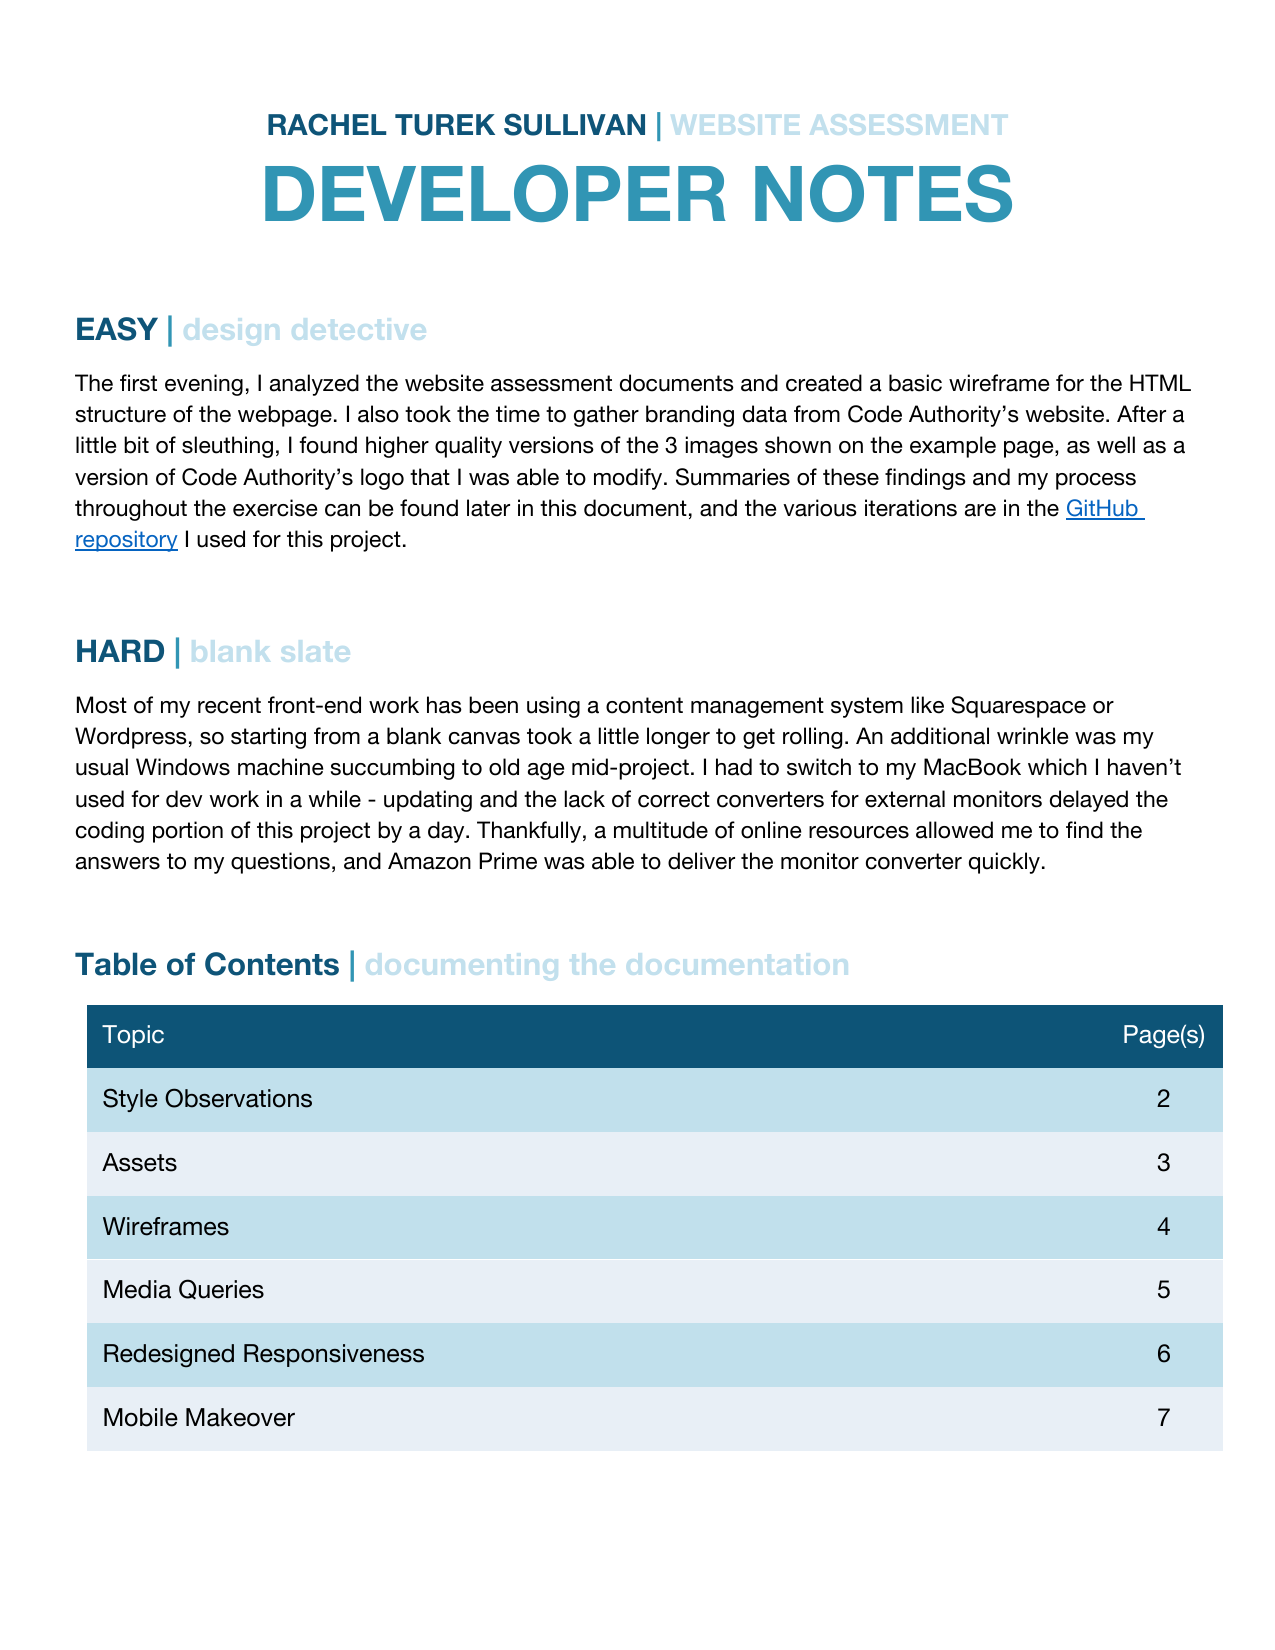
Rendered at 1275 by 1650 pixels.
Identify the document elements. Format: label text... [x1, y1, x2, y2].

table_cell 5 [1104, 1260, 1223, 1323]
text Most of my recent front-end work has been using a content management system like Squarespace or Wordpress, so starting from a blank canvas took a little longer to get rolling. An additional wrinkle was my usual Windows machine succumbing to old age mid-project. I had to switch to my MacBook which I haven’t used for dev work in a while - updating and the lack of correct converters for external monitors delayed the coding portion of this project by a day. Thankfully, a multitude of online resources allowed me to find the answers to my questions, and Amazon Prime was able to deliver the monitor converter quickly. [75, 691, 1200, 876]
table_header Page(s) [1104, 1005, 1223, 1068]
text HARD | blank slate [75, 632, 1200, 671]
table_cell 2 [1104, 1068, 1223, 1132]
table_cell Media Queries [87, 1260, 1104, 1323]
text DEVELOPER NOTES [75, 146, 1200, 243]
table_cell Wireframes [87, 1196, 1104, 1259]
text RACHEL TUREK SULLIVAN | WEBSITE ASSESSMENT [75, 106, 1200, 143]
table_cell Mobile Makeover [87, 1387, 1104, 1451]
text The first evening, I analyzed the website assessment documents and created a basic wireframe for the HTML structure of the webpage. I also took the time to gather branding data from Code Authority’s website. After a little bit of sleuthing, I found higher quality versions of the 3 images shown on the example page, as well as a version of Code Authority’s logo that I was able to modify. Summaries of these findings and my process throughout the exercise can be found later in this document, and the various iterations are in the GitHub repository I used for this project. [75, 369, 1200, 554]
table_cell Style Observations [87, 1068, 1104, 1132]
text EASY | design detective [75, 310, 1200, 349]
table_header Topic [87, 1005, 1104, 1068]
table_cell 7 [1104, 1387, 1223, 1451]
table_cell 3 [1104, 1132, 1223, 1196]
table_cell Redesigned Responsiveness [87, 1323, 1104, 1387]
table_cell Assets [87, 1132, 1104, 1196]
table_cell 6 [1104, 1323, 1223, 1387]
table_cell 4 [1104, 1196, 1223, 1259]
text Table of Contents | documenting the documentation [75, 945, 1200, 985]
